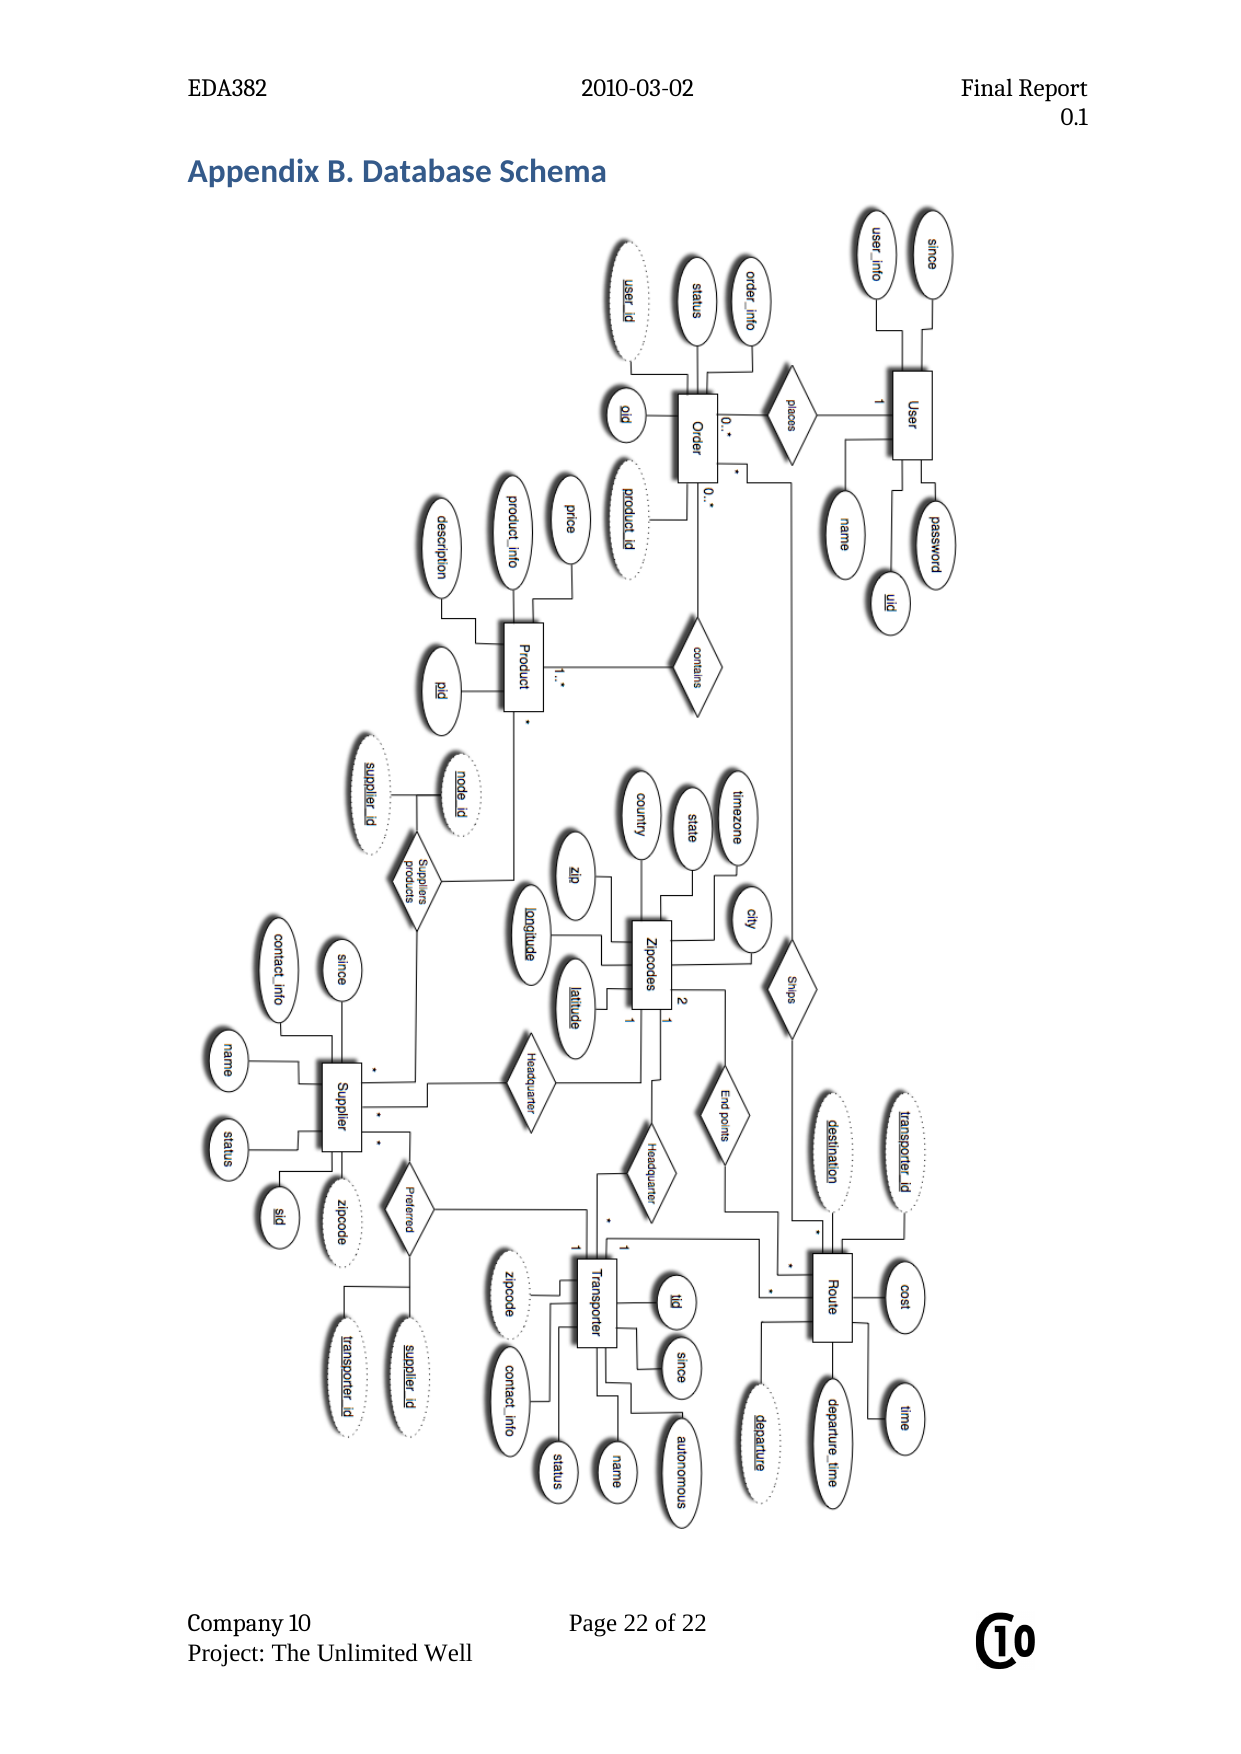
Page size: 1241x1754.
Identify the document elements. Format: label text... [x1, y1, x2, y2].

picture [975, 1611, 1035, 1670]
picture [187, 190, 969, 1541]
subtitle Appendix B. Database Schema [187, 150, 1053, 191]
